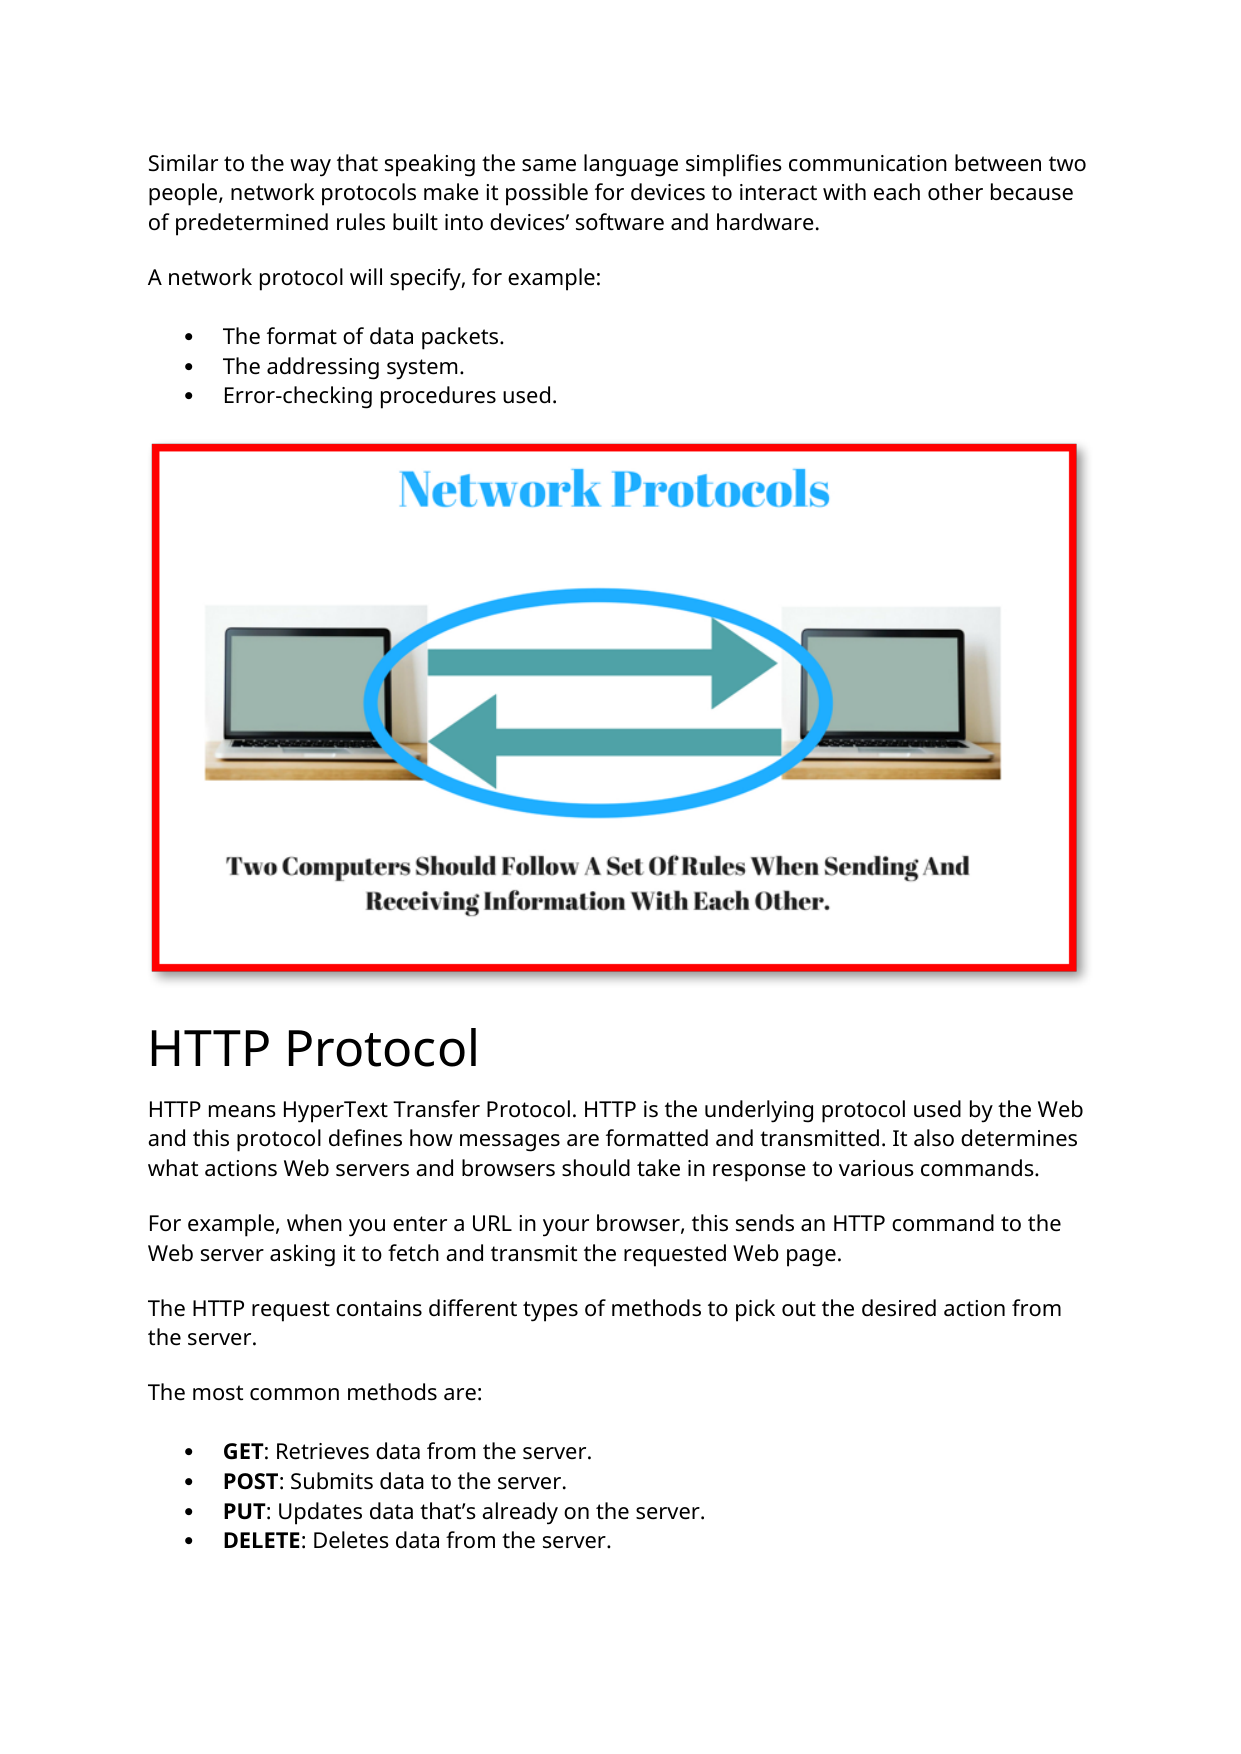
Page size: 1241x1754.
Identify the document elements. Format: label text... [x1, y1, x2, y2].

text The HTTP request contains different types of methods to pick out the desired action from the server. [148, 1292, 1093, 1352]
list PUT: Updates data that’s already on the server. [185, 1496, 1093, 1525]
text HTTP Protocol [148, 1013, 1093, 1081]
list The format of data packets. [185, 321, 1093, 351]
text For example, when you enter a URL in your browser, this sends an HTTP command to the Web server asking it to fetch and transmit the requested Web page. [148, 1208, 1093, 1267]
text Similar to the way that speaking the same language simplifies communication between two people, network protocols make it possible for devices to interact with each other because of predetermined rules built into devices’ software and hardware. [148, 148, 1093, 237]
list The addressing system. [185, 351, 1093, 381]
text The most common methods are: [148, 1377, 1093, 1407]
list GET: Retrieves data from the server. [185, 1436, 1093, 1466]
list DELETE: Deletes data from the server. [185, 1525, 1093, 1555]
text A network protocol will specify, for example: [148, 262, 1093, 292]
list Error-checking procedures used. [185, 381, 1093, 410]
picture [147, 439, 1093, 988]
list POST: Submits data to the server. [185, 1466, 1093, 1496]
text HTTP means HyperText Transfer Protocol. HTTP is the underlying protocol used by the Web and this protocol defines how messages are formatted and transmitted. It also determines what actions Web servers and browsers should take in response to various commands. [148, 1093, 1093, 1183]
